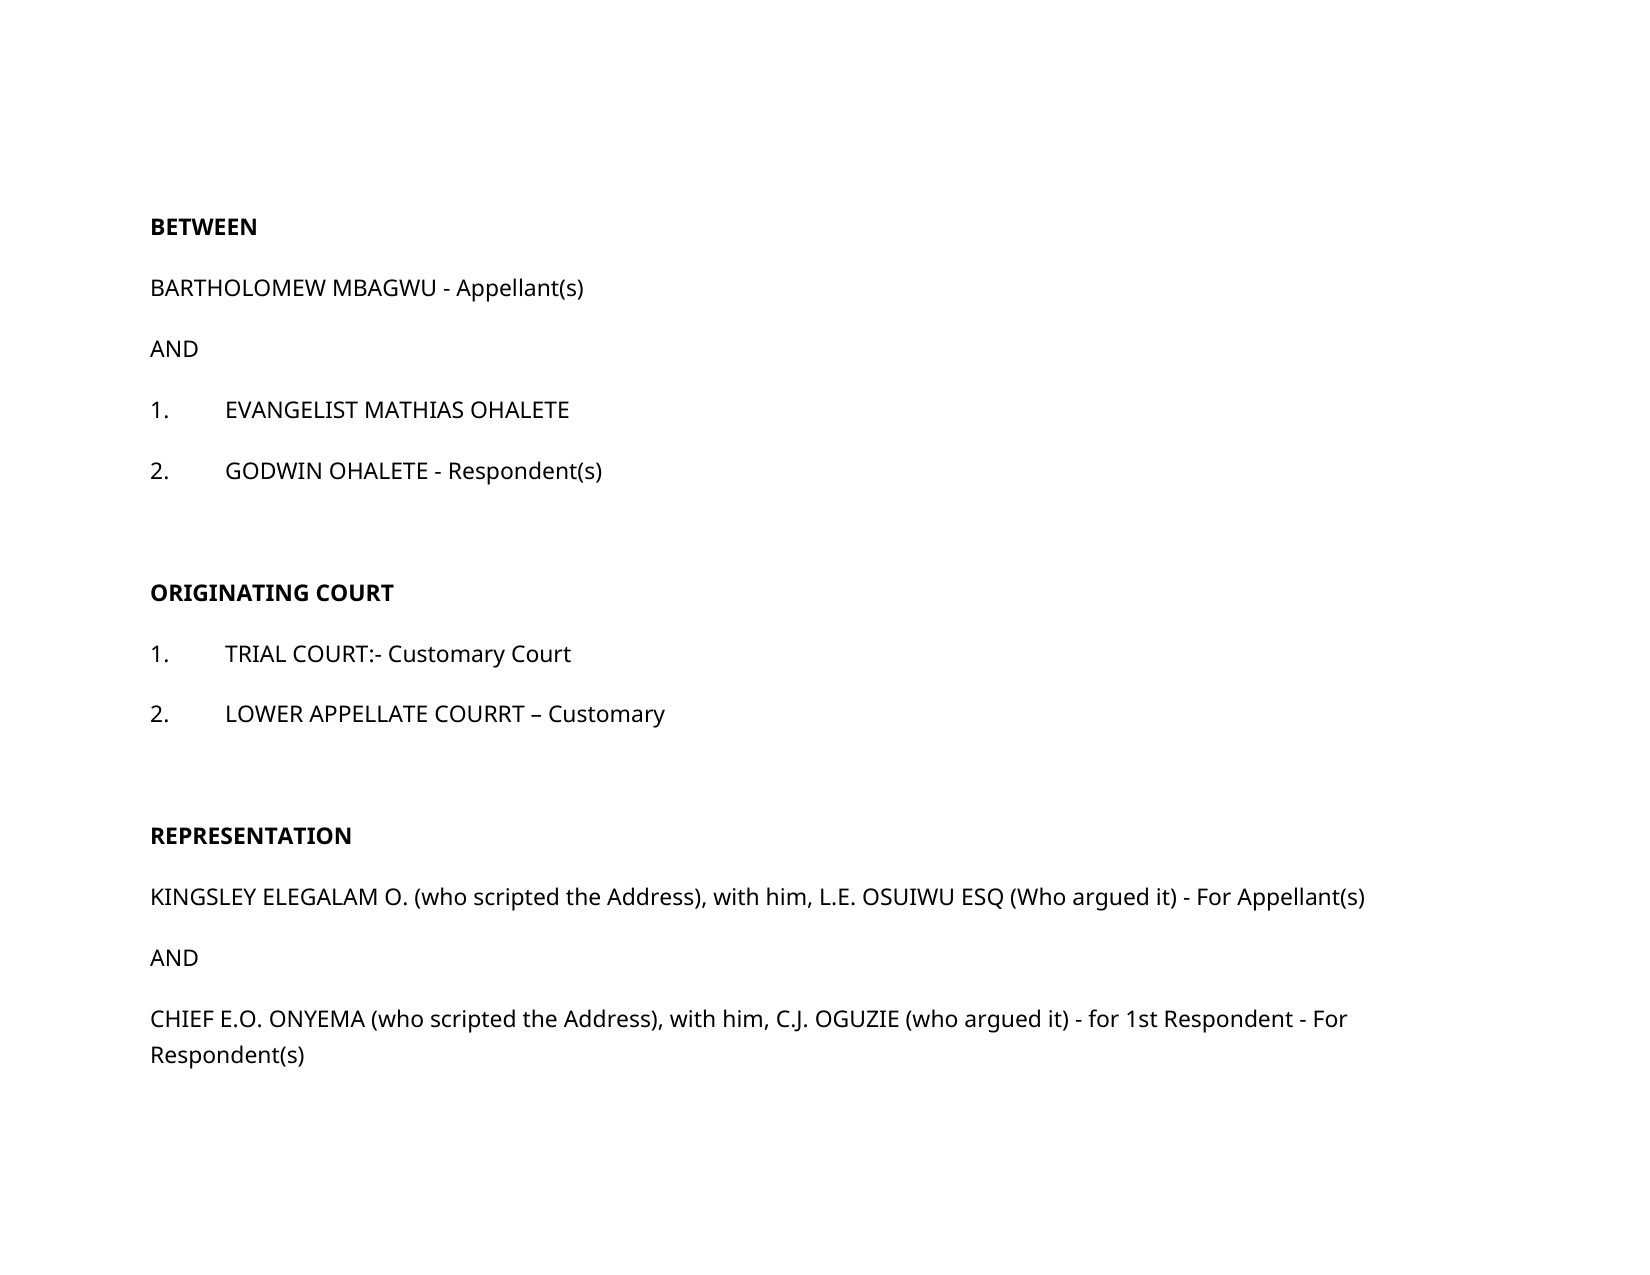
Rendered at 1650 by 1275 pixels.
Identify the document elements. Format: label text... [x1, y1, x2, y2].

text AND [150, 333, 1500, 364]
text 2. LOWER APPELLATE COURRT – Customary [150, 698, 1500, 730]
text BARTHOLOMEW MBAGWU - Appellant(s) [150, 272, 1500, 303]
text BETWEEN [150, 211, 1500, 242]
text 1. EVANGELIST MATHIAS OHALETE [150, 394, 1500, 425]
text ORIGINATING COURT [150, 577, 1500, 608]
text KINGSLEY ELEGALAM O. (who scripted the Address), with him, L.E. OSUIWU ESQ (Who argued it) - For Appellant(s) [150, 881, 1500, 912]
text 1. TRIAL COURT:- Customary Court [150, 637, 1500, 669]
text REPRESENTATION [150, 820, 1500, 852]
text CHIEF E.O. ONYEMA (who scripted the Address), with him, C.J. OGUZIE (who argued it) - for 1st Respondent - For Respondent(s) [150, 1003, 1500, 1070]
text 2. GODWIN OHALETE - Respondent(s) [150, 455, 1500, 486]
text AND [150, 942, 1500, 973]
